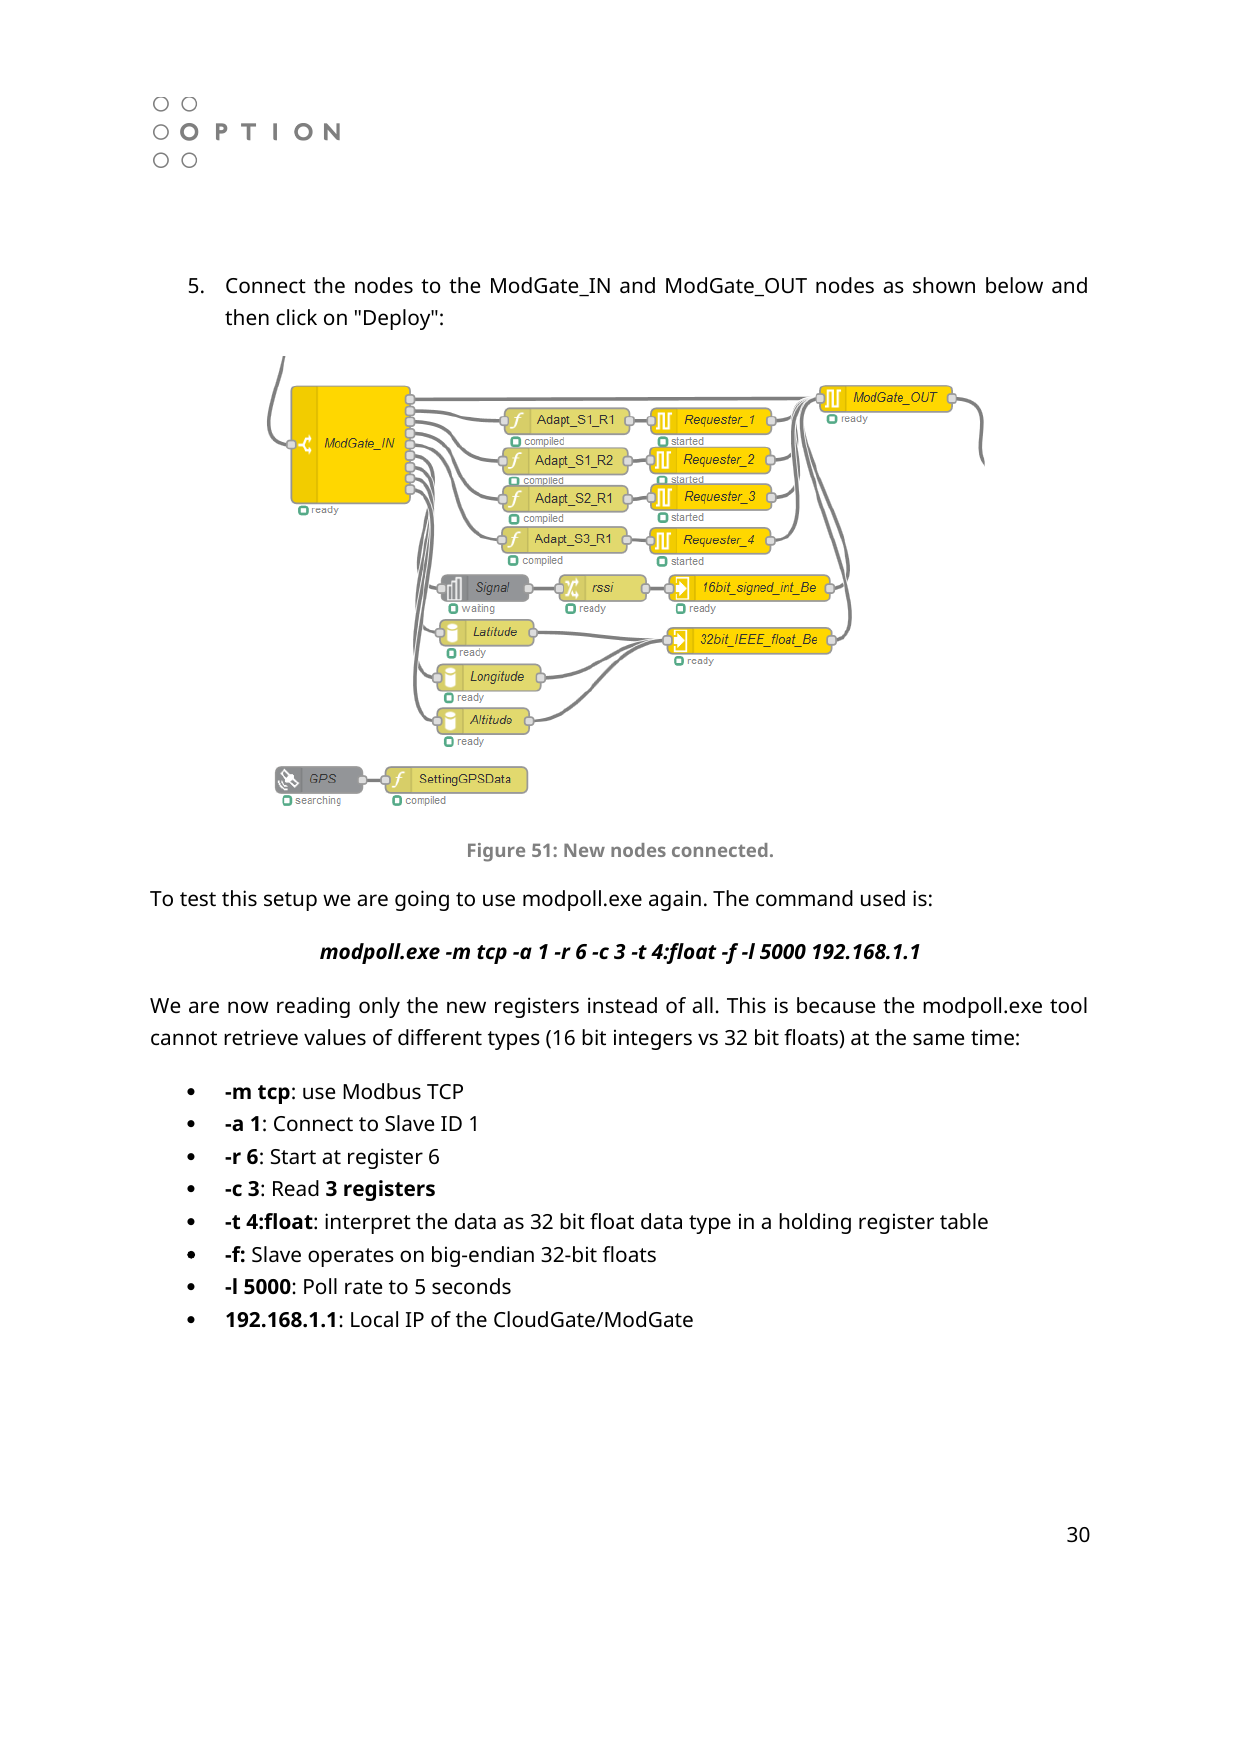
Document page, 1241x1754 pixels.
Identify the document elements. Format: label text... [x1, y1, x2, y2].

picture [153, 97, 340, 168]
list -f: Slave operates on big-endian 32-bit floats [187, 1240, 1090, 1268]
text modpoll.exe -m tcp -a 1 -r 6 -c 3 -t 4:float -f -l 5000 192.168.1.1 [150, 937, 1090, 966]
list -a 1: Connect to Slave ID 1 [187, 1109, 1090, 1138]
list 192.168.1.1: Local IP of the CloudGate/ModGate [187, 1305, 1090, 1333]
text Figure 51: New nodes connected. [150, 837, 1090, 863]
text To test this setup we are going to use modpoll.exe again. The command used is: [150, 884, 1090, 912]
list -r 6: Start at register 6 [187, 1142, 1090, 1170]
list -l 5000: Poll rate to 5 seconds [187, 1272, 1090, 1301]
list -c 3: Read 3 registers [187, 1174, 1090, 1203]
text We are now reading only the new registers instead of all. This is because the modpoll.exe tool cannot retrieve values of different types (16 bit integers vs 32 bit floats) at the same time: [150, 991, 1090, 1052]
list -m tcp: use Modbus TCP [187, 1077, 1090, 1105]
picture [255, 356, 985, 813]
list Connect the nodes to the ModGate_IN and ModGate_OUT nodes as shown below and then click on "Deploy": [187, 271, 1090, 332]
list -t 4:float: interpret the data as 32 bit float data type in a holding register table [187, 1207, 1090, 1236]
